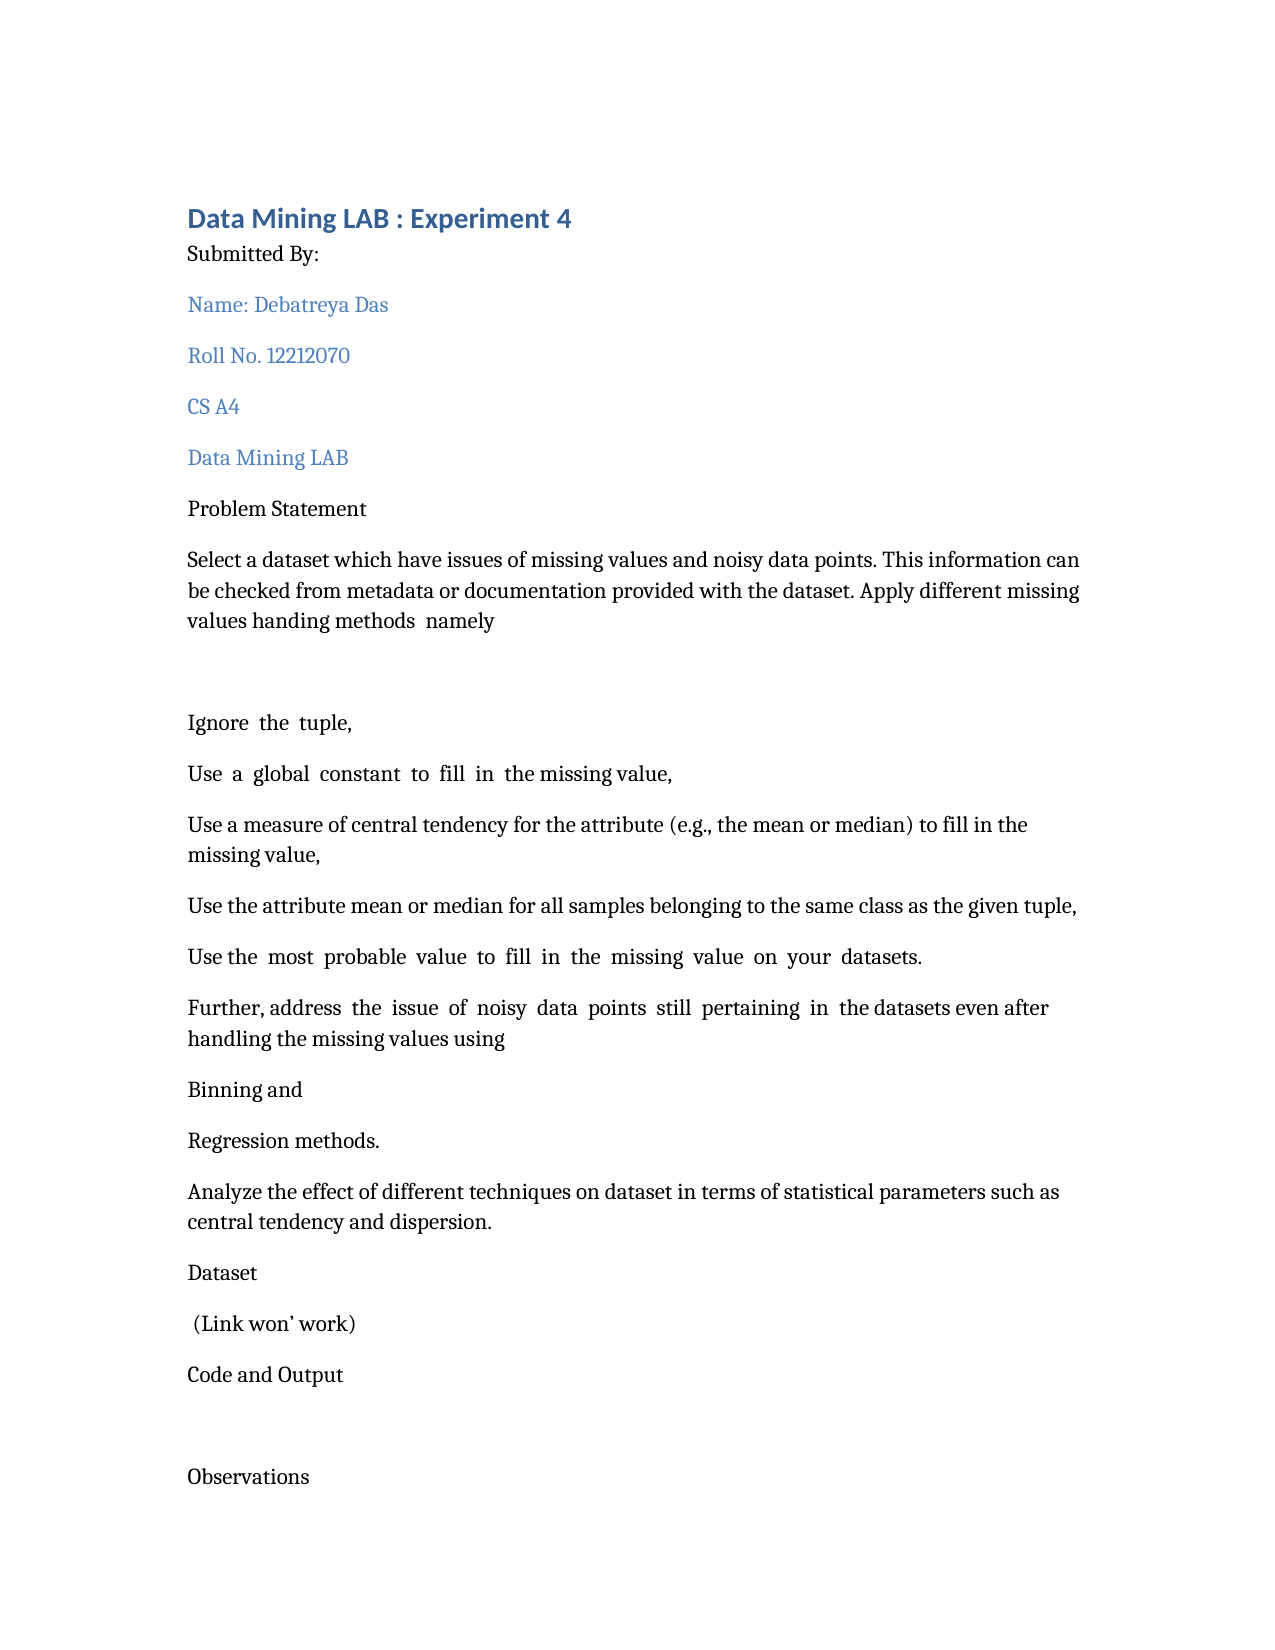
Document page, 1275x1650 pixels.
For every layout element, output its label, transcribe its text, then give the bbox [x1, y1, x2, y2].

text Regression methods. [187, 1127, 1087, 1154]
text Binning and [187, 1076, 1087, 1103]
text Further, address the issue of noisy data points still pertaining in the datasets even after handling the missing values using [187, 995, 1087, 1052]
text Analyze the effect of different techniques on dataset in terms of statistical parameters such as central tendency and dispersion. [187, 1178, 1087, 1235]
text Submitted By: [187, 241, 1087, 267]
text Data Mining LAB [187, 445, 1087, 471]
text Use the attribute mean or median for all samples belonging to the same class as the given tuple, [187, 893, 1087, 919]
subtitle Data Mining LAB : Experiment 4 [187, 200, 1087, 236]
text Use a global constant to fill in the missing value, [187, 761, 1087, 787]
text Observations [187, 1464, 1087, 1490]
text Use a measure of central tendency for the attribute (e.g., the mean or median) to fill in the missing value, [187, 812, 1087, 868]
text (Link won’ work) [187, 1311, 1087, 1337]
text Code and Output [187, 1362, 1087, 1388]
text Select a dataset which have issues of missing values and noisy data points. This information can be checked from metadata or documentation provided with the dataset. Apply different missing values handing methods namely [187, 547, 1087, 634]
text Roll No. 12212070 [187, 343, 1087, 369]
text CS A4 [187, 394, 1087, 420]
text Problem Statement [187, 496, 1087, 522]
text Use the most probable value to fill in the missing value on your datasets. [187, 944, 1087, 970]
text Dataset [187, 1260, 1087, 1286]
text Ignore the tuple, [187, 710, 1087, 736]
text Name: Debatreya Das [187, 292, 1087, 318]
